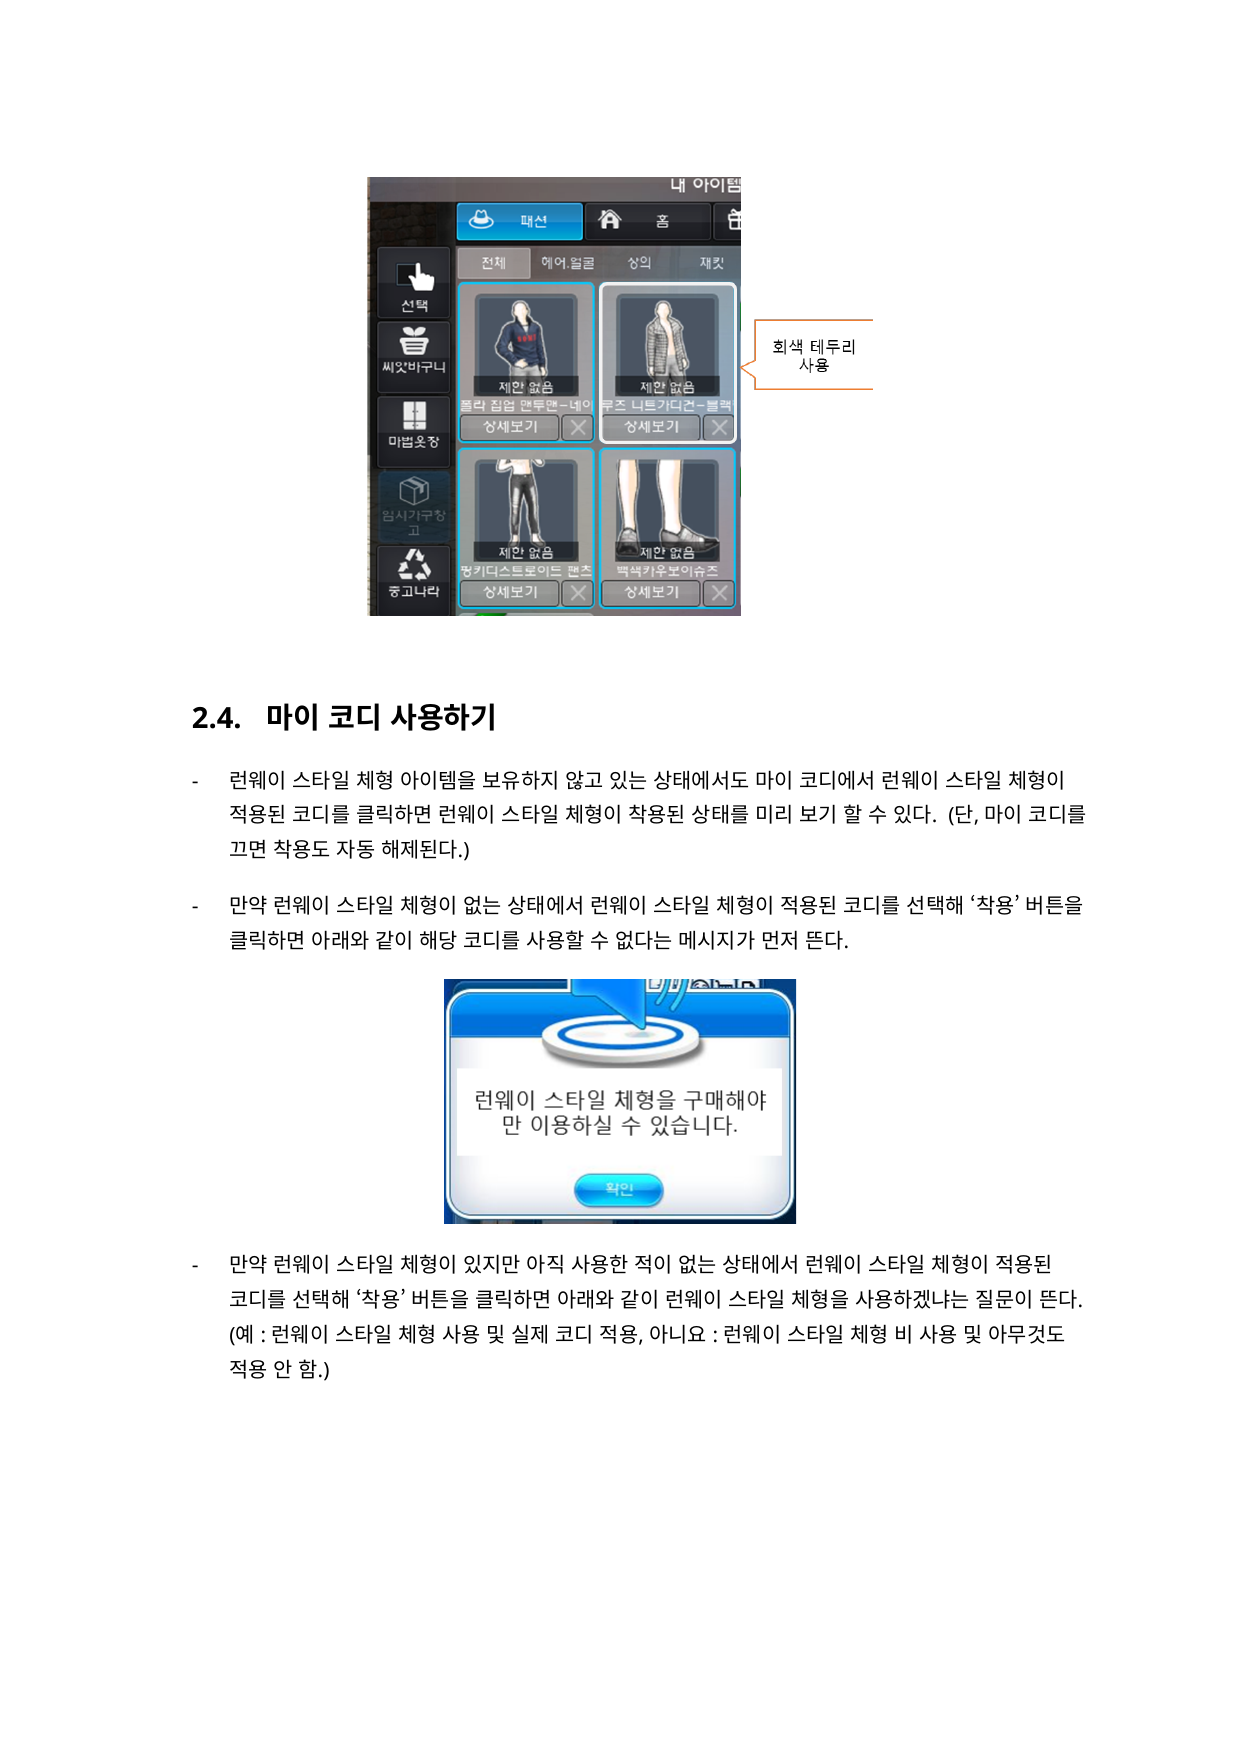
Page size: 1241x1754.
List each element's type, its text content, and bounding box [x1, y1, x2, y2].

picture [444, 979, 797, 1224]
subtitle 마이 코디 사용하기 [192, 694, 1090, 737]
list 런웨이 스타일 체형 아이템을 보유하지 않고 있는 상태에서도 마이 코디에서 런웨이 스타일 체형이 적용된 코디를 클릭하면 런웨이 스타일 체형이 착용된 상태를 미리 보기 할 수 있다. (단, 마이 코디를 끄면 착용도 자동 해제된다.) [192, 764, 1090, 864]
list 만약 런웨이 스타일 체형이 없는 상태에서 런웨이 스타일 체형이 적용된 코디를 선택해 ‘착용’ 버튼을 클릭하면 아래와 같이 해당 코디를 사용할 수 없다는 메시지가 먼저 뜬다. [192, 889, 1090, 954]
picture [367, 177, 873, 616]
list 만약 런웨이 스타일 체형이 있지만 아직 사용한 적이 없는 상태에서 런웨이 스타일 체형이 적용된 코디를 선택해 ‘착용’ 버튼을 클릭하면 아래와 같이 런웨이 스타일 체형을 사용하겠냐는 질문이 뜬다. (예 : 런웨이 스타일 체형 사용 및 실제 코디 적용, 아니요 : 런웨이 스타일 체형 비 사용 및 아무것도 적용 안 함.) [192, 1249, 1090, 1383]
